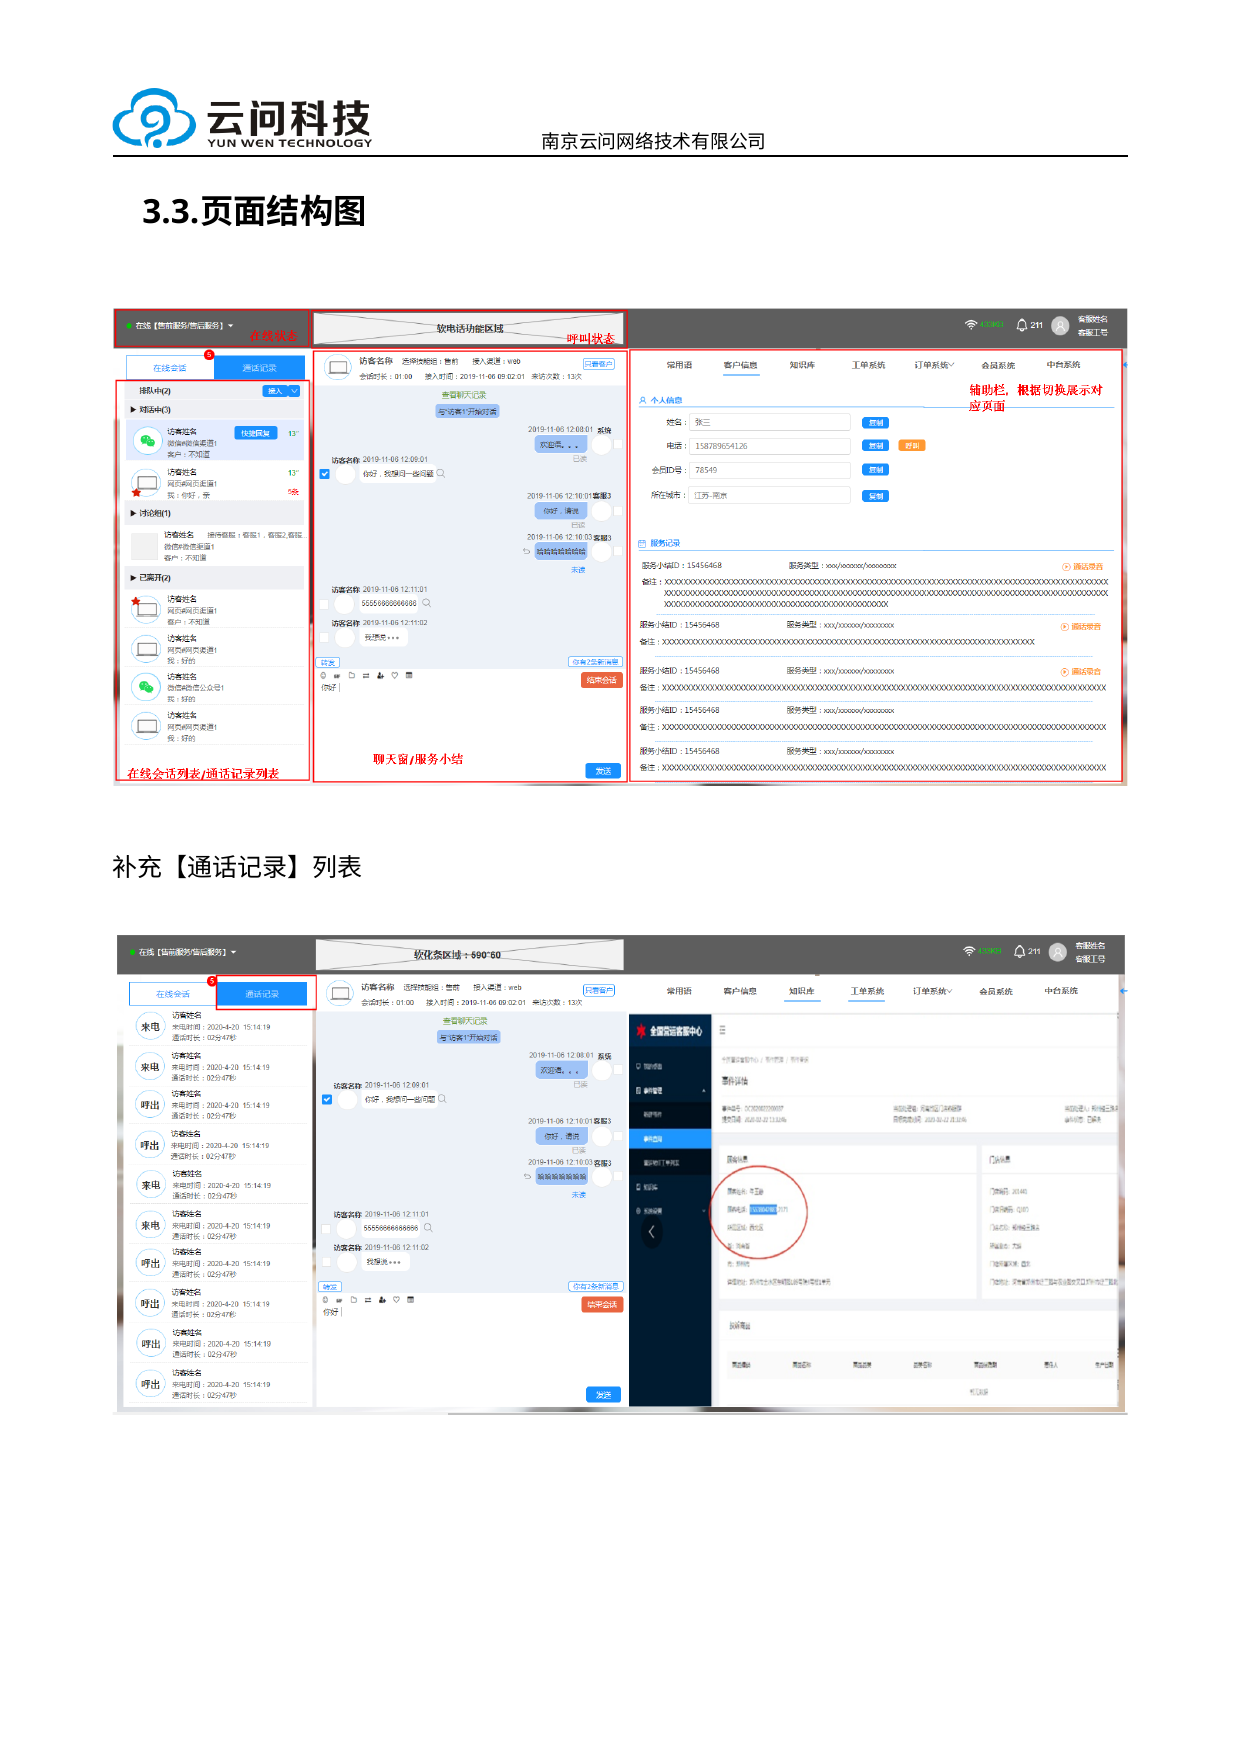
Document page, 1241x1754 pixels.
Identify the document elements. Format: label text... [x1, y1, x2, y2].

text 补充【通话记录】列表 [112, 832, 1128, 900]
picture [112, 88, 372, 148]
picture [112, 88, 146, 120]
picture [112, 930, 1128, 1415]
picture [112, 307, 1128, 786]
subtitle 页面结构图 [134, 173, 1136, 245]
